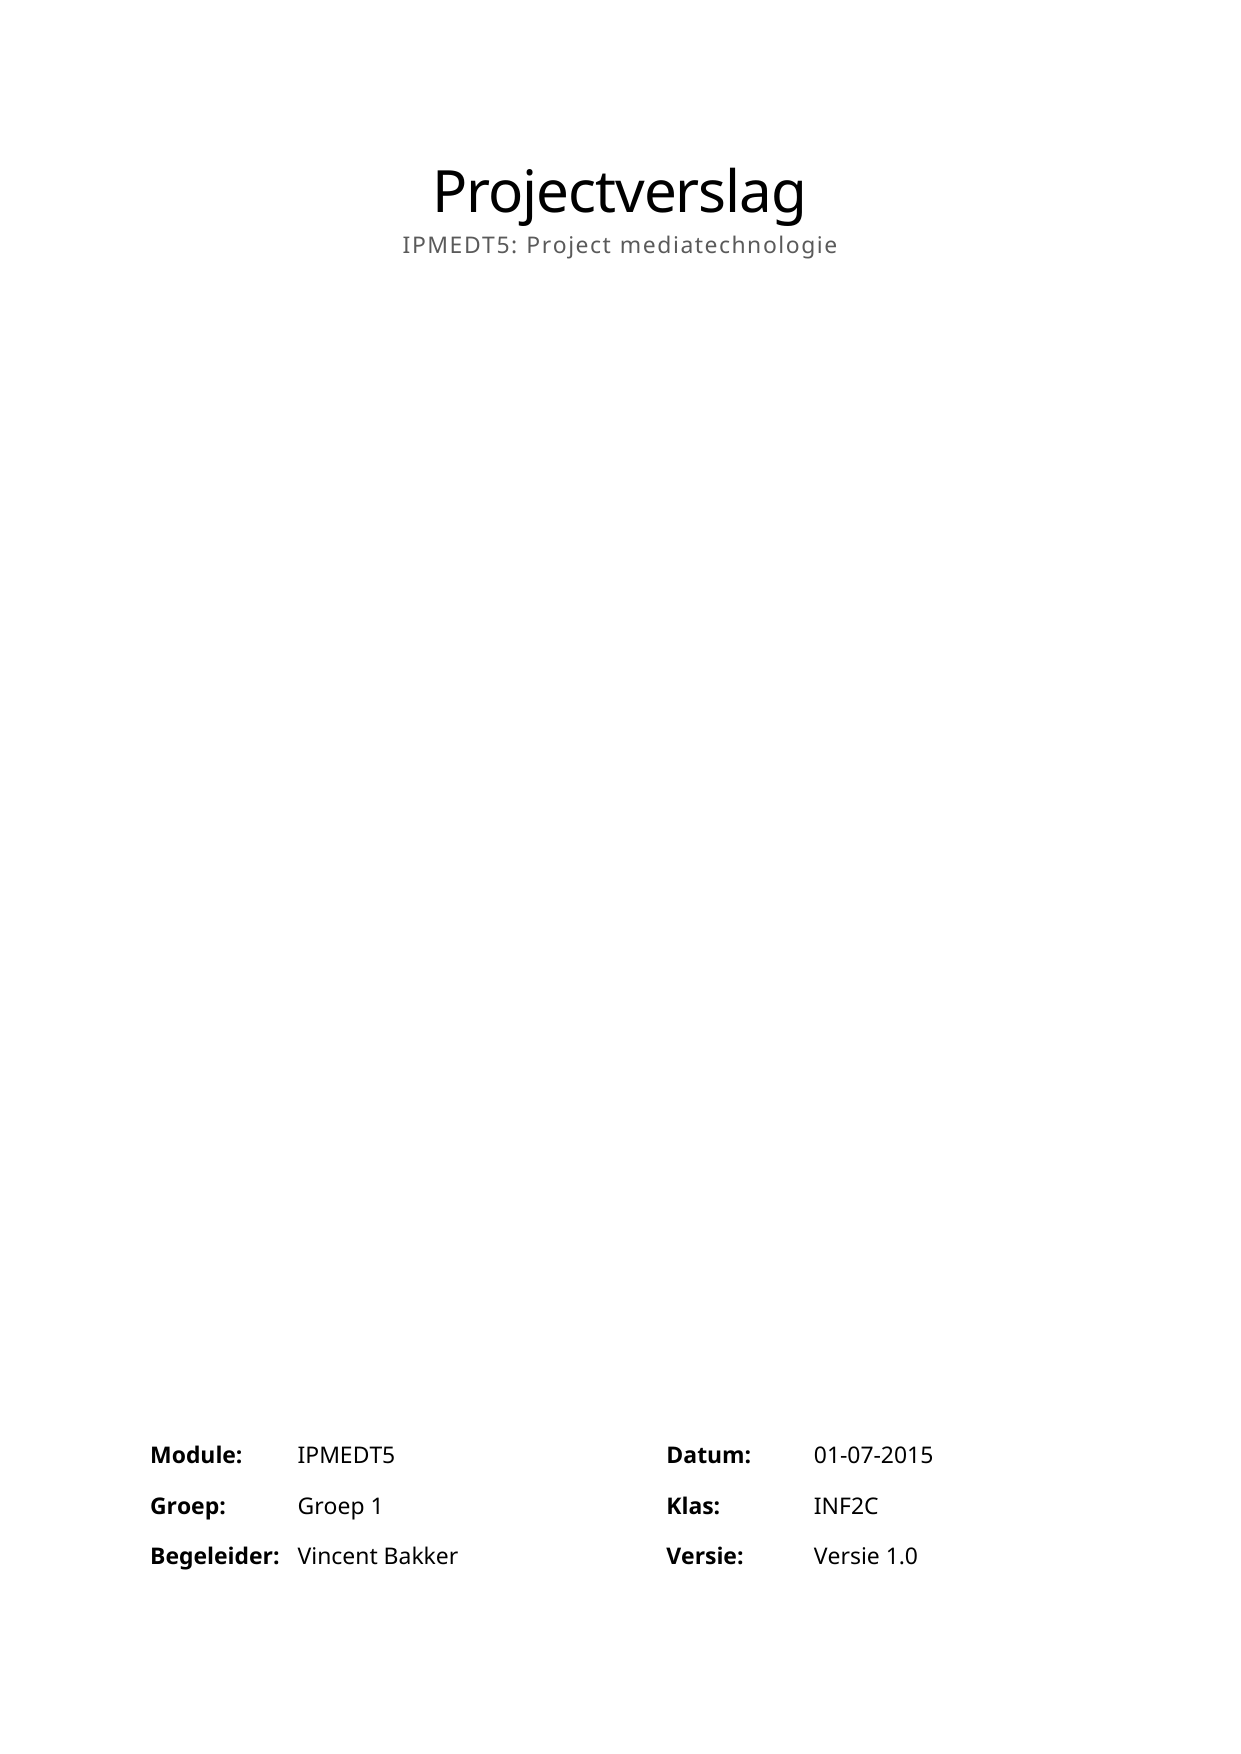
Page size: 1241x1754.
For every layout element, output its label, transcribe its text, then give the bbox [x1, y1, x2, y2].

title Projectverslag [150, 150, 1090, 229]
text Module: IPMEDT5 Datum: 01-07-2015 [150, 1439, 1090, 1471]
text Groep: Groep 1 Klas: INF2C [150, 1490, 1090, 1521]
subtitle IPMEDT5: Project mediatechnologie [150, 229, 1090, 261]
text Begeleider: Vincent Bakker Versie: Versie 1.0 [150, 1540, 1090, 1572]
